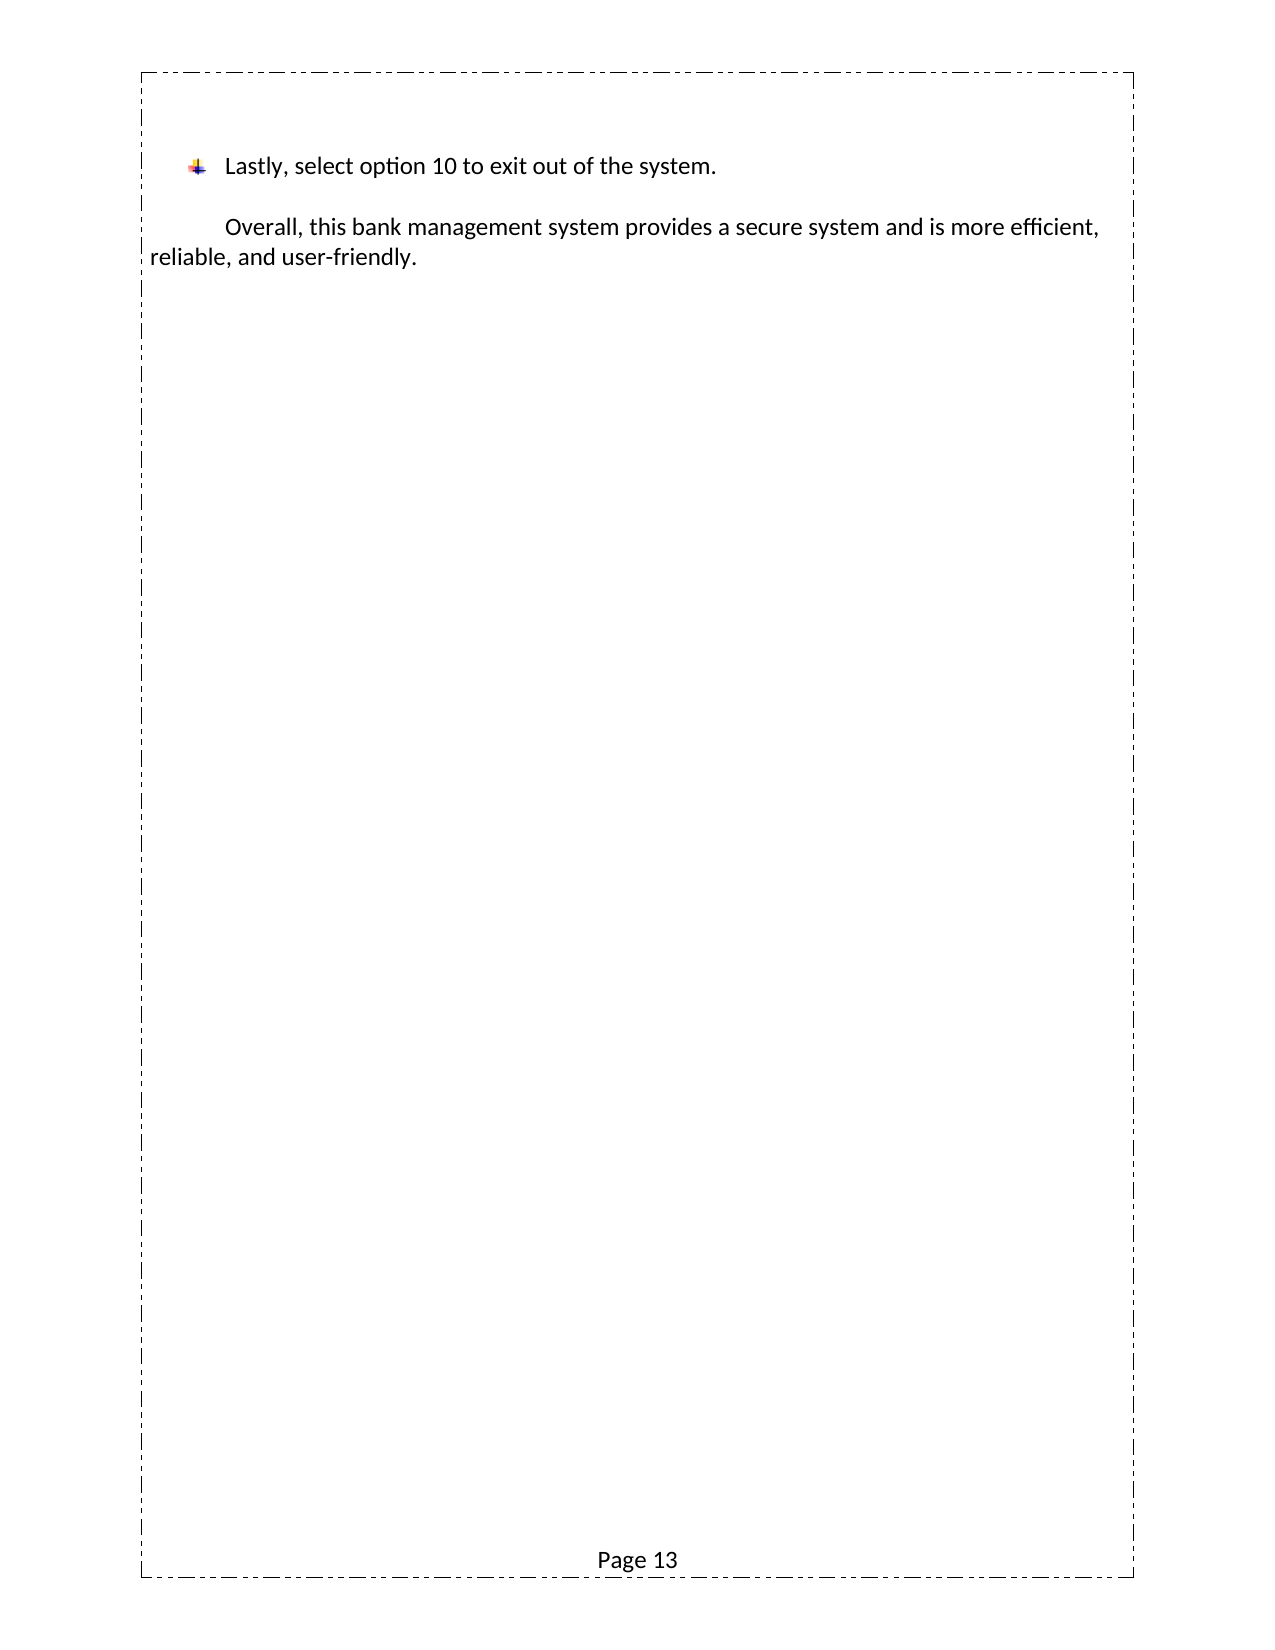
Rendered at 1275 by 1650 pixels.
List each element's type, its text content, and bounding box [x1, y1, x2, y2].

picture [188, 157, 206, 175]
list Lastly, select option 10 to exit out of the system. [187, 150, 1125, 181]
text Overall, this bank management system provides a secure system and is more efficient, reliable, and user-friendly. [150, 211, 1125, 272]
